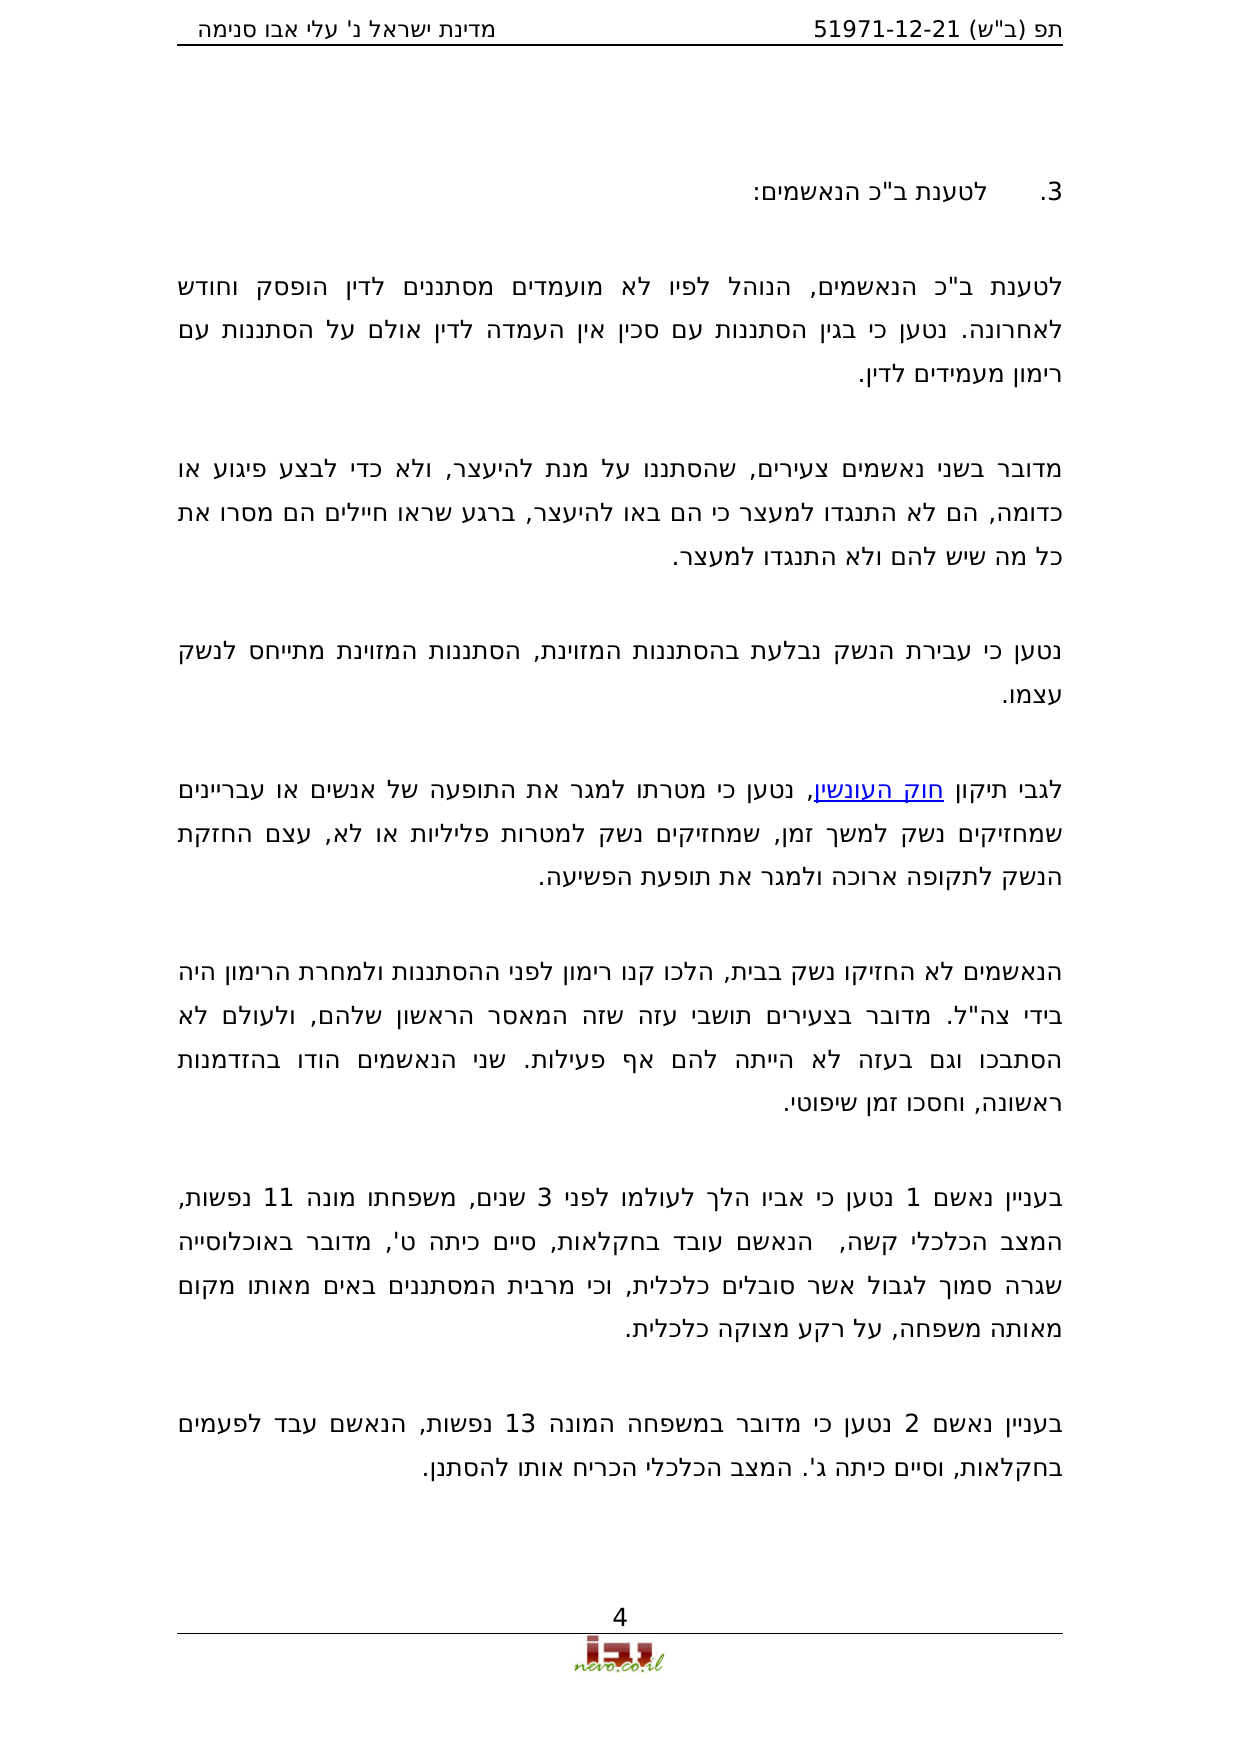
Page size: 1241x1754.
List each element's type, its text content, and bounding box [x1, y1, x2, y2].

text נטען כי עבירת הנשק נבלעת בהסתננות המזוינת, הסתננות המזוינת מתייחס לנשק עצמו. [177, 637, 1063, 709]
text לטענת ב"כ הנאשמים, הנוהל לפיו לא מועמדים מסתננים לדין הופסק וחודש לאחרונה. נטען כי בגין הסתננות עם סכין אין העמדה לדין אולם על הסתננות עם רימון מעמידים לדין. [177, 272, 1063, 389]
picture [574, 1635, 666, 1673]
text בעניין נאשם 2 נטען כי מדובר במשפחה המונה 13 נפשות, הנאשם עבד לפעמים בחקלאות, וסיים כיתה ג'. המצב הכלכלי הכריח אותו להסתנן. [177, 1409, 1063, 1482]
text מדובר בשני נאשמים צעירים, שהסתננו על מנת להיעצר, ולא כדי לבצע פיגוע או כדומה, הם לא התנגדו למעצר כי הם באו להיעצר, ברגע שראו חיילים הם מסרו את כל מה שיש להם ולא התנגדו למעצר. [177, 454, 1063, 571]
text בעניין נאשם 1 נטען כי אביו הלך לעולמו לפני 3 שנים, משפחתו מונה 11 נפשות, המצב הכלכלי קשה, הנאשם עובד בחקלאות, סיים כיתה ט', מדובר באוכלוסייה שגרה סמוך לגבול אשר סובלים כלכלית, וכי מרבית המסתננים באים מאותו מקום מאותה משפחה, על רקע מצוקה כלכלית. [177, 1183, 1063, 1344]
text לגבי תיקון חוק העונשין, נטען כי מטרתו למגר את התופעה של אנשים או עבריינים שמחזיקים נשק למשך זמן, שמחזיקים נשק למטרות פליליות או לא, עצם החזקת הנשק לתקופה ארוכה ולמגר את תופעת הפשיעה. [177, 775, 1063, 892]
text 3. לטענת ב"כ הנאשמים: [177, 177, 1063, 206]
text הנאשמים לא החזיקו נשק בבית, הלכו קנו רימון לפני ההסתננות ולמחרת הרימון היה בידי צה"ל. מדובר בצעירים תושבי עזה שזה המאסר הראשון שלהם, ולעולם לא הסתבכו וגם בעזה לא הייתה להם אף פעילות. שני הנאשמים הודו בהזדמנות ראשונה, וחסכו זמן שיפוטי. [177, 957, 1063, 1118]
